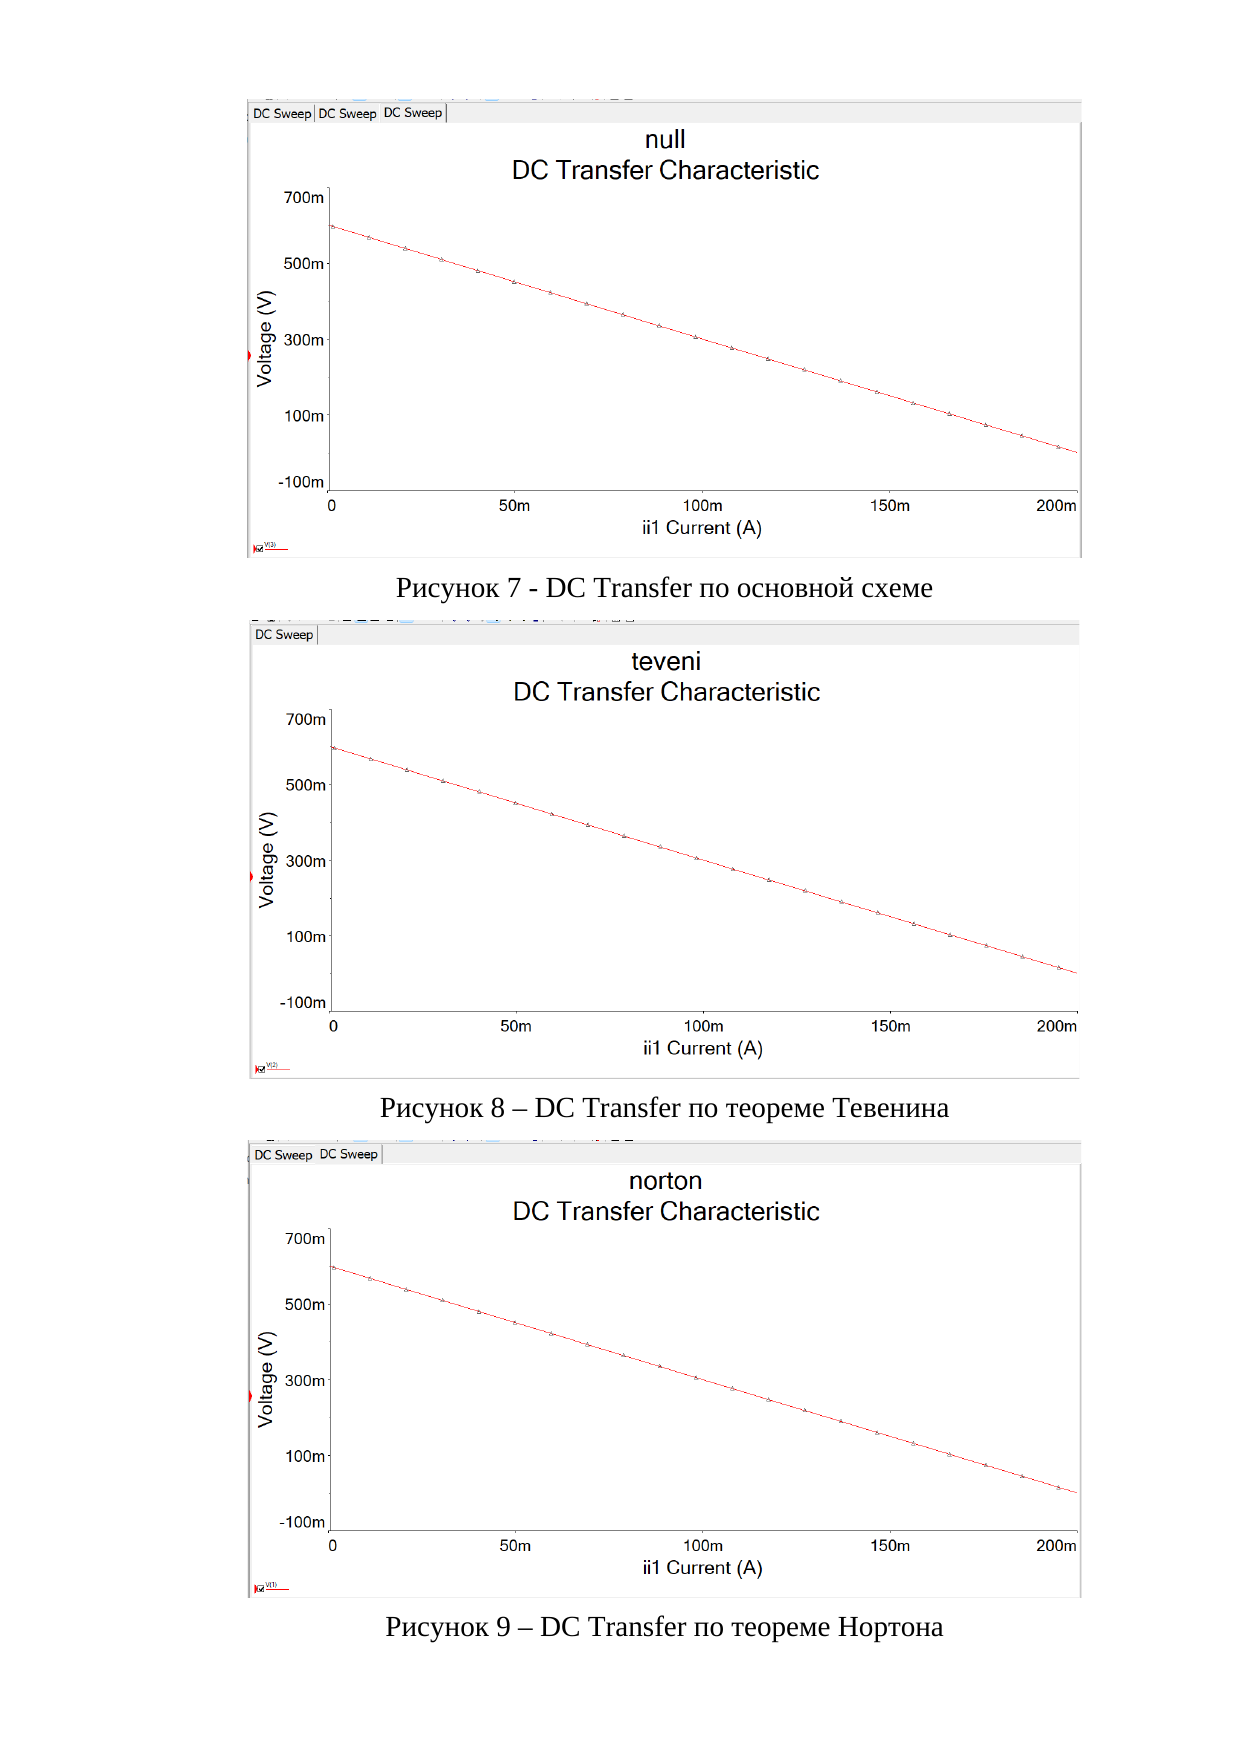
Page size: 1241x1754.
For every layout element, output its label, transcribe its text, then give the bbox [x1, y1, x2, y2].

picture [247, 99, 1082, 558]
text Рисунок 7 - DC Transfer по основной схеме [148, 570, 1181, 603]
text Рисунок 9 – DC Transfer по теореме Нортона [148, 1609, 1181, 1643]
text Рисунок 8 – DC Transfer по теореме Тевенина [148, 1090, 1181, 1124]
picture [247, 1140, 1082, 1598]
picture [249, 620, 1080, 1079]
